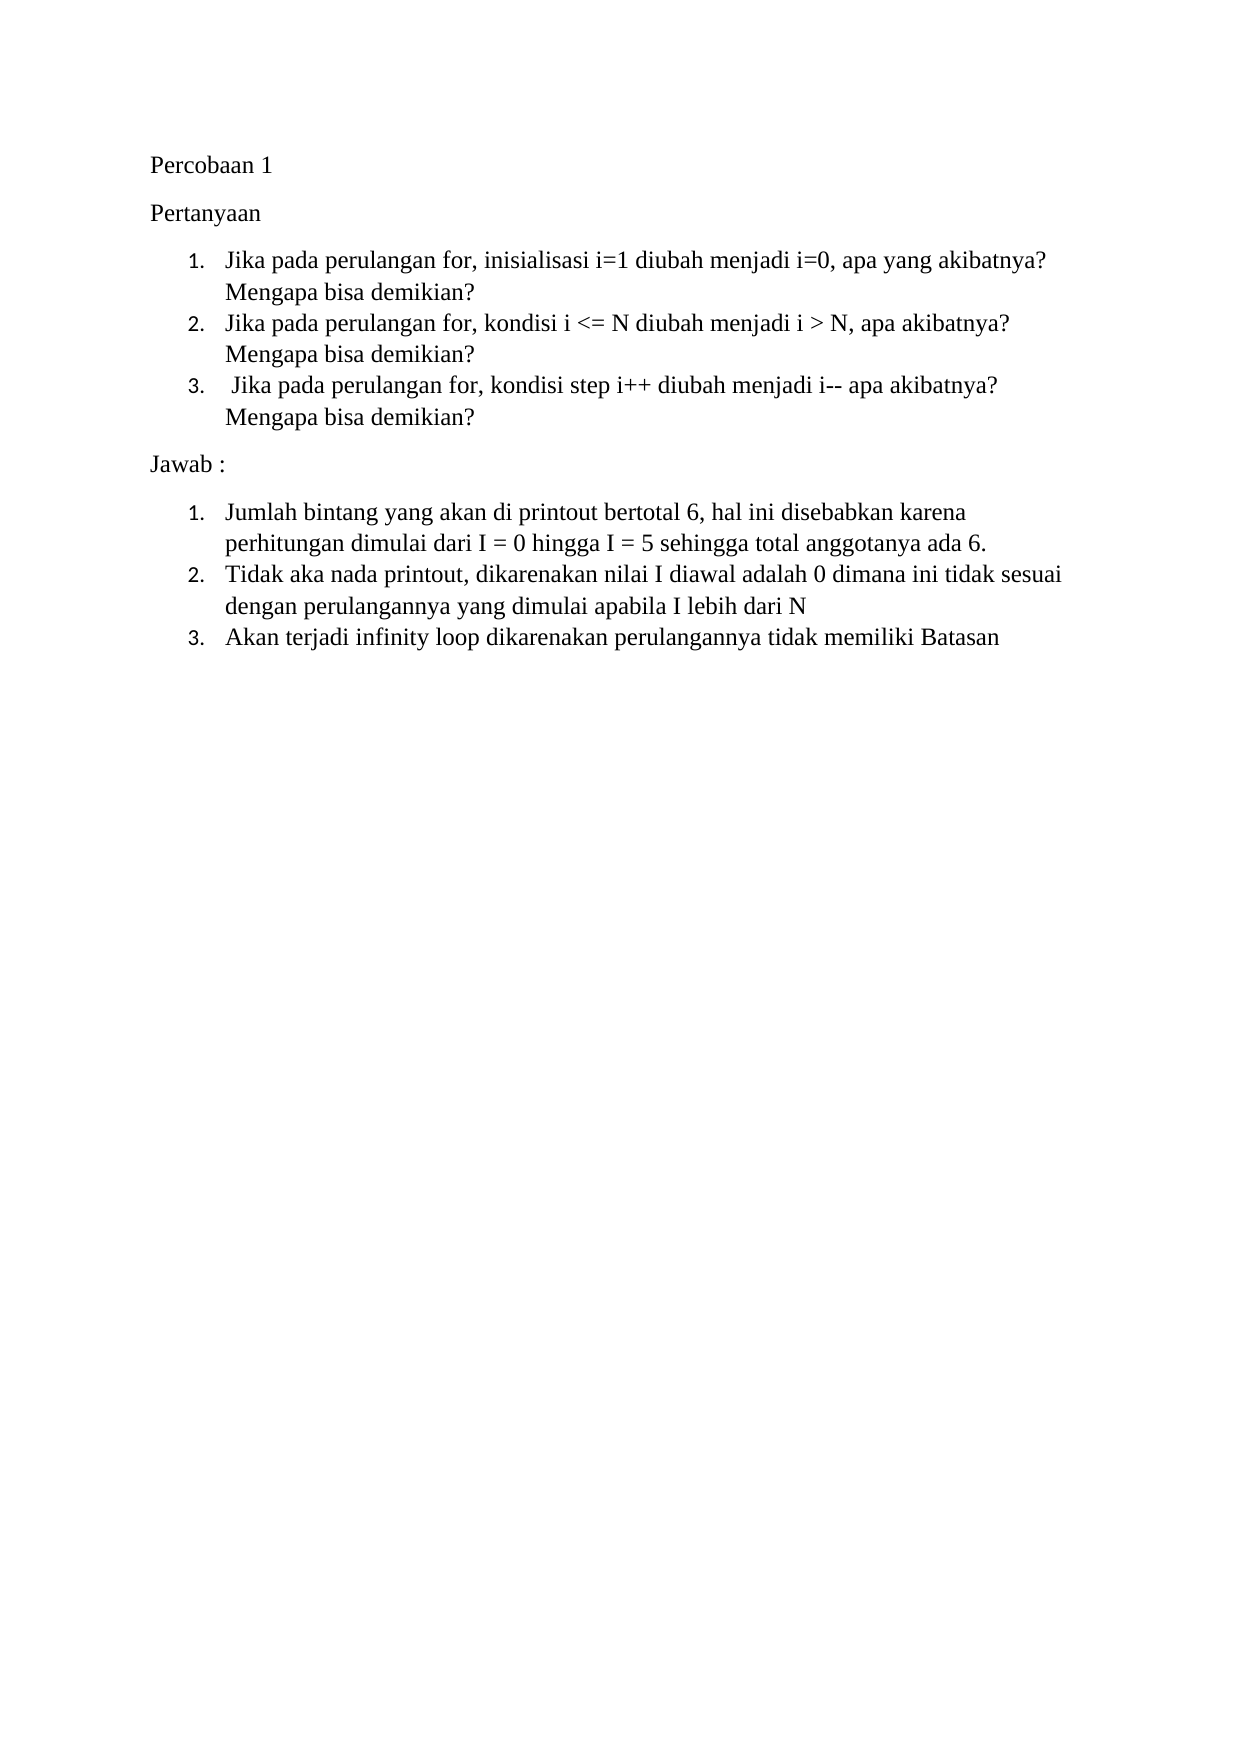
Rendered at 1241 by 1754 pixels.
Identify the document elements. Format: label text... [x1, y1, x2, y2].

list Jumlah bintang yang akan di printout bertotal 6, hal ini disebabkan karena perhitungan dimulai dari I = 0 hingga I = 5 sehingga total anggotanya ada 6. [187, 497, 1090, 557]
list Jika pada perulangan for, kondisi i <= N diubah menjadi i > N, apa akibatnya? Mengapa bisa demikian? [187, 308, 1090, 368]
text Pertanyaan [150, 198, 1090, 226]
text Jawab : [150, 449, 1090, 478]
list Akan terjadi infinity loop dikarenakan perulangannya tidak memiliki Batasan [187, 622, 1090, 651]
text Percobaan 1 [150, 150, 1090, 179]
list Jika pada perulangan for, inisialisasi i=1 diubah menjadi i=0, apa yang akibatnya? Mengapa bisa demikian? [187, 245, 1090, 306]
list Tidak aka nada printout, dikarenakan nilai I diawal adalah 0 dimana ini tidak sesuai dengan perulangannya yang dimulai apabila I lebih dari N [187, 559, 1090, 619]
list Jika pada perulangan for, kondisi step i++ diubah menjadi i-- apa akibatnya? Mengapa bisa demikian? [187, 370, 1090, 430]
